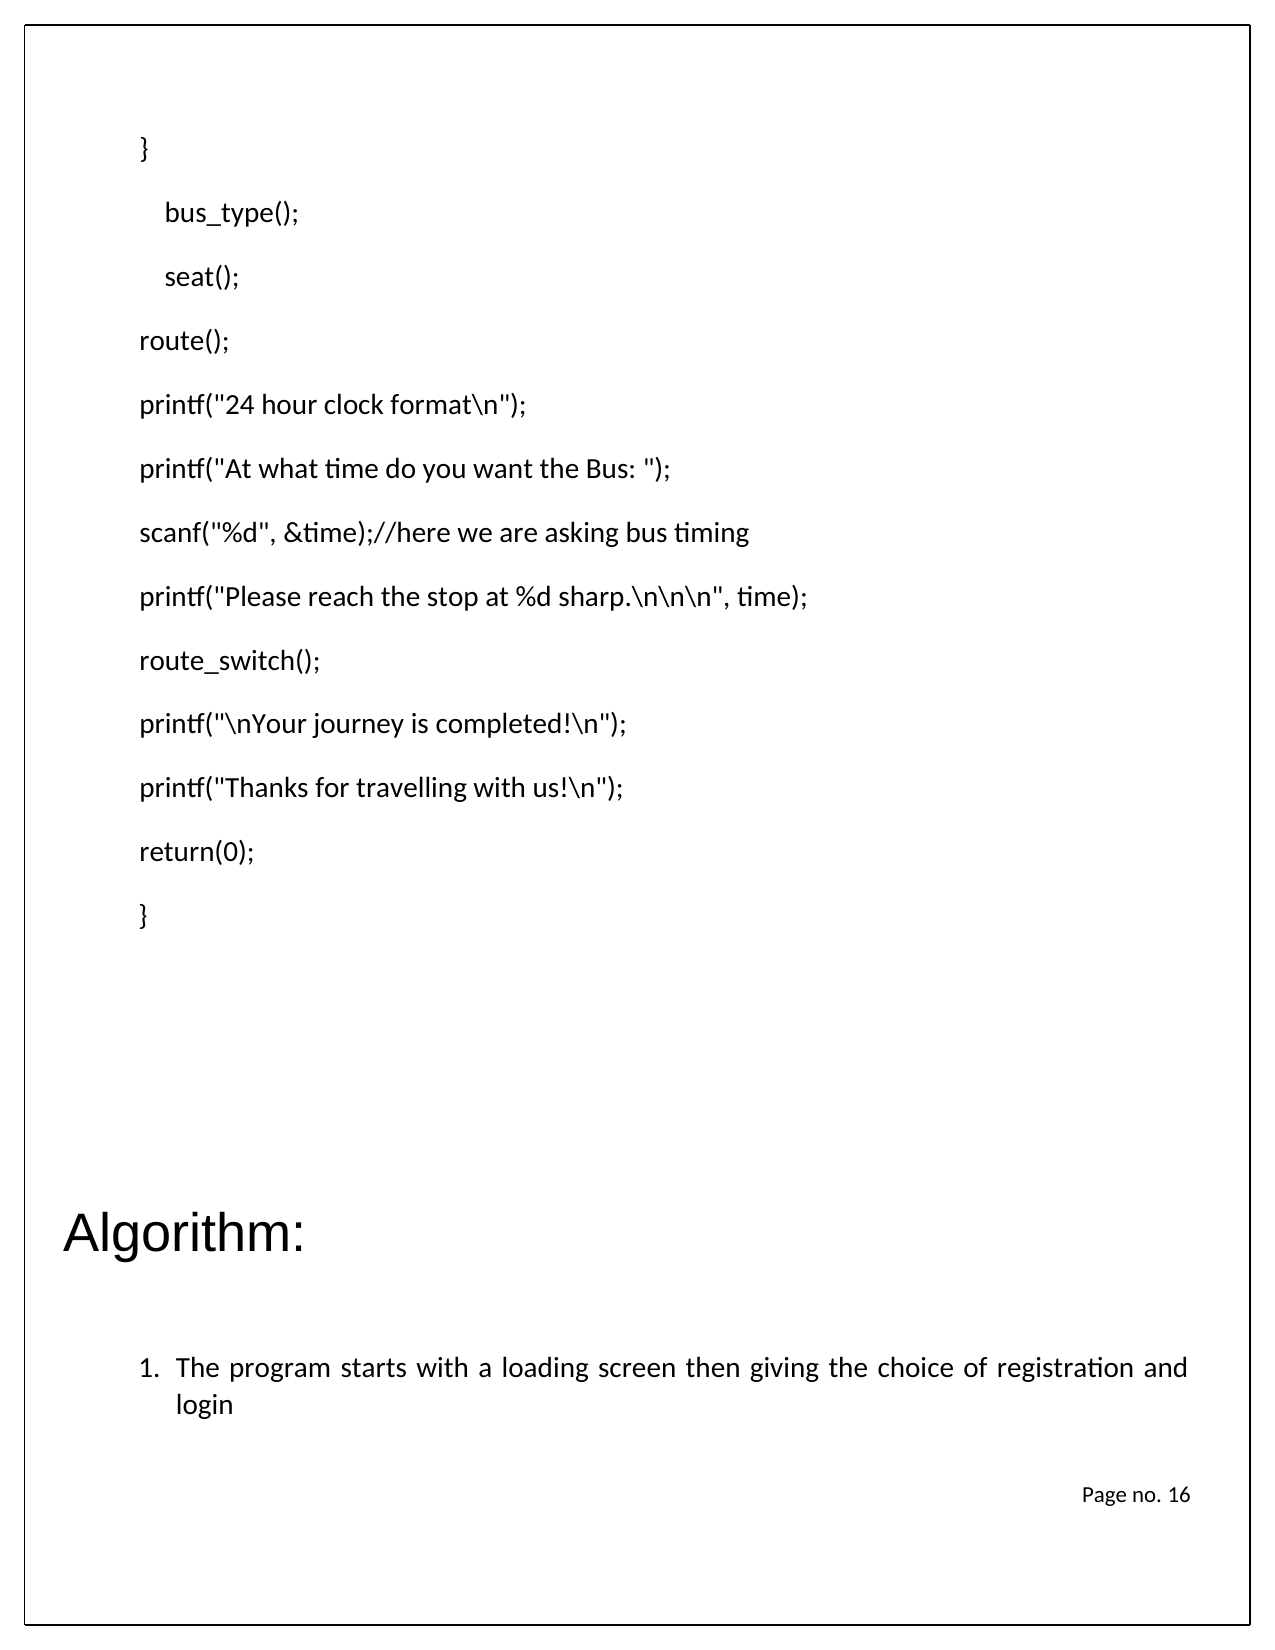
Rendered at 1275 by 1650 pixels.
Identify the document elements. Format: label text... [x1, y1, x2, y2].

list The program starts with a loading screen then giving the choice of registration and login [138, 1349, 1190, 1421]
text } [138, 897, 1190, 933]
text route(); [138, 322, 1190, 357]
text printf("Thanks for travelling with us!\n"); [138, 769, 1190, 805]
subtitle Algorithm: [63, 1201, 1192, 1263]
text bus_type(); [138, 194, 1190, 229]
text route_switch(); [138, 642, 1190, 677]
text printf("\nYour journey is completed!\n"); [138, 706, 1190, 741]
text printf("Please reach the stop at %d sharp.\n\n\n", time); [138, 578, 1190, 613]
text } [138, 130, 1190, 166]
text scanf("%d", &time);//here we are asking bus timing [138, 514, 1190, 549]
text return(0); [138, 833, 1190, 869]
text printf("At what time do you want the Bus: "); [138, 450, 1190, 485]
text seat(); [138, 258, 1190, 293]
text printf("24 hour clock format\n"); [138, 386, 1190, 421]
